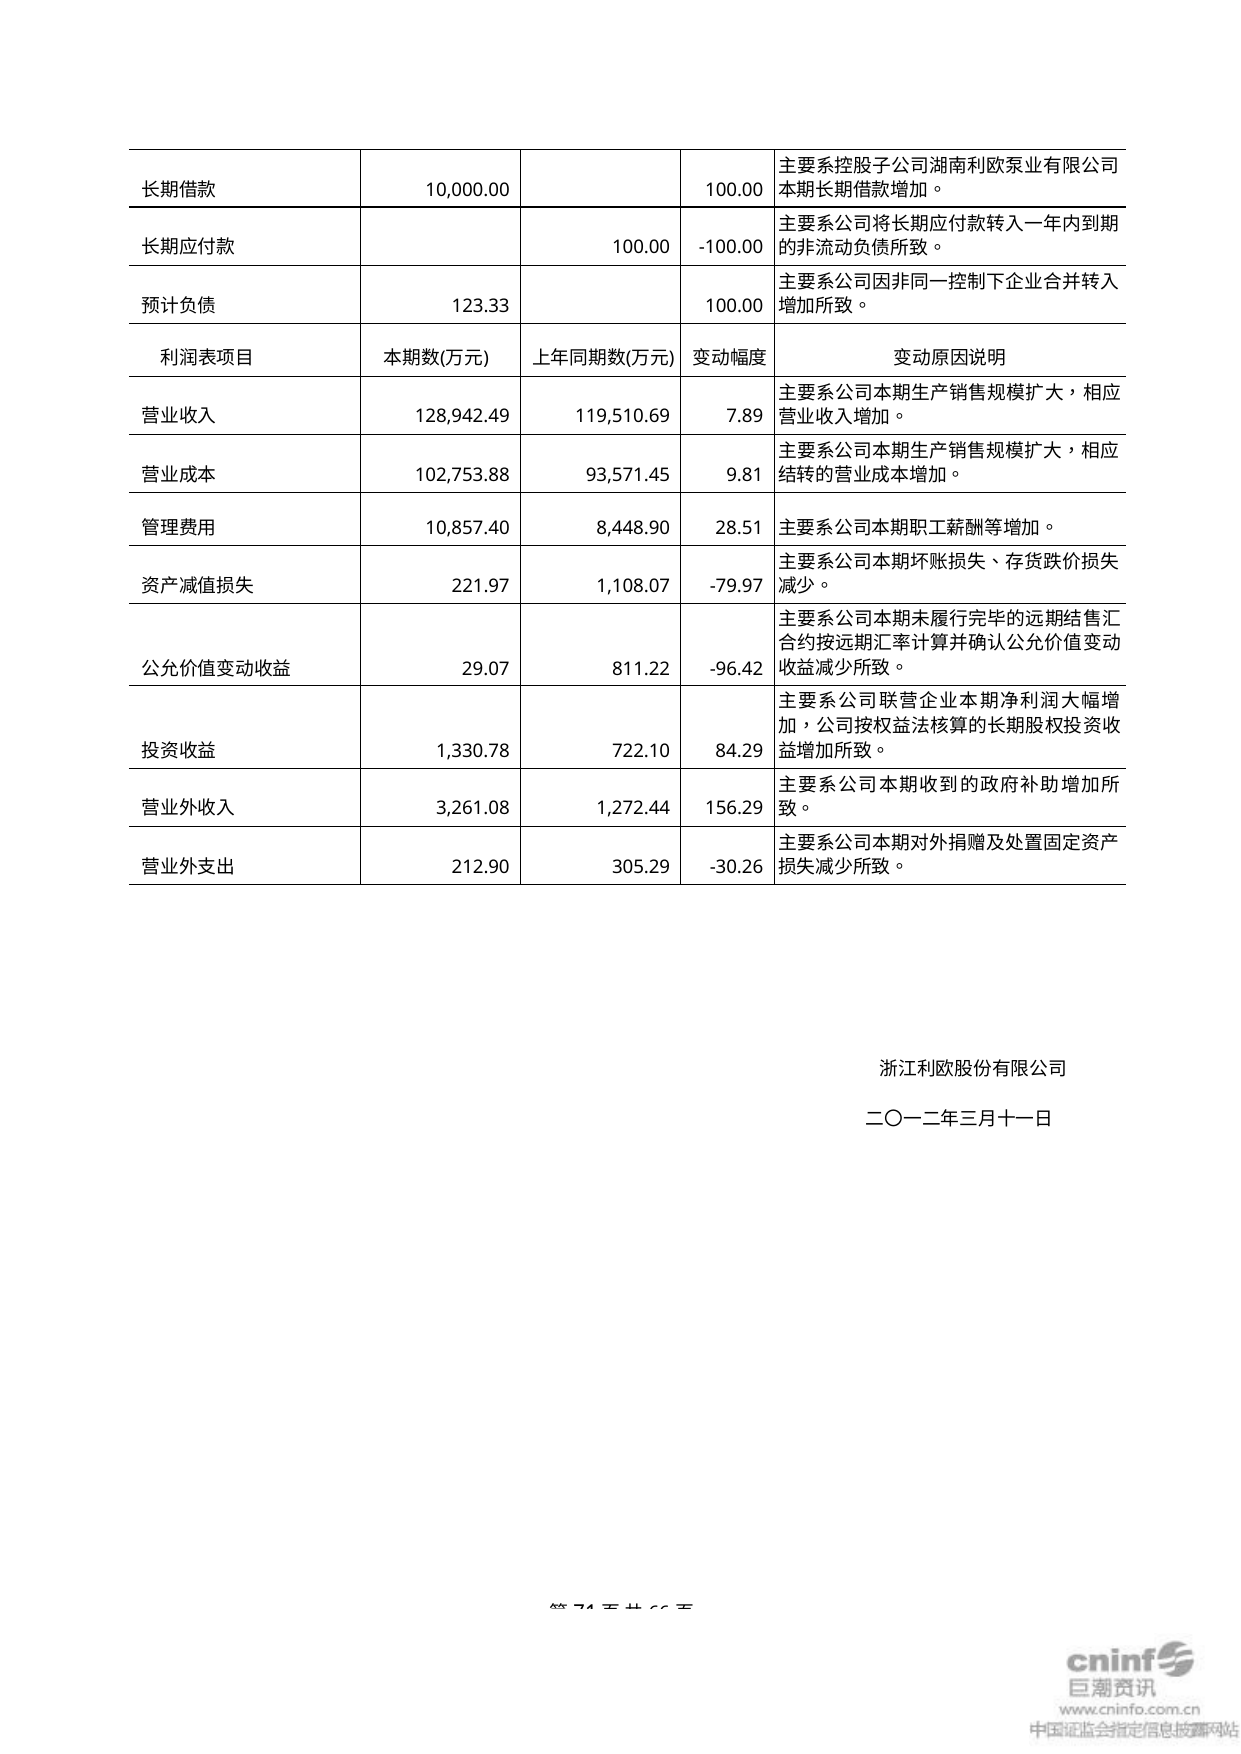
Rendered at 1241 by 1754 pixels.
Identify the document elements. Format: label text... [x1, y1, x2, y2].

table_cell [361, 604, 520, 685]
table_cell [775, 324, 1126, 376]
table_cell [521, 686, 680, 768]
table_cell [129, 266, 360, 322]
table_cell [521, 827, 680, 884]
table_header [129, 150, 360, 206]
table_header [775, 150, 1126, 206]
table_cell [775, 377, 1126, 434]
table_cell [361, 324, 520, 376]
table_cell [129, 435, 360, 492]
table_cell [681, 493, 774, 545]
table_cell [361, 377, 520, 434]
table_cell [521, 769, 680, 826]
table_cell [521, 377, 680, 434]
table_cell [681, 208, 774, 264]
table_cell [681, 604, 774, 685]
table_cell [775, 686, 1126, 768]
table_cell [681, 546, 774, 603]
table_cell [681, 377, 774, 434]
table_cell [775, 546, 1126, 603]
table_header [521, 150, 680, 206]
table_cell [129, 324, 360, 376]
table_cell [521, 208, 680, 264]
picture [1029, 1633, 1241, 1754]
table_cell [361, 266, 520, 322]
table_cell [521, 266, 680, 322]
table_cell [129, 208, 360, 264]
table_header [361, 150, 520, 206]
text 浙江利欧股份有限公司 二〇一二年三月十一日 [866, 1056, 1069, 1131]
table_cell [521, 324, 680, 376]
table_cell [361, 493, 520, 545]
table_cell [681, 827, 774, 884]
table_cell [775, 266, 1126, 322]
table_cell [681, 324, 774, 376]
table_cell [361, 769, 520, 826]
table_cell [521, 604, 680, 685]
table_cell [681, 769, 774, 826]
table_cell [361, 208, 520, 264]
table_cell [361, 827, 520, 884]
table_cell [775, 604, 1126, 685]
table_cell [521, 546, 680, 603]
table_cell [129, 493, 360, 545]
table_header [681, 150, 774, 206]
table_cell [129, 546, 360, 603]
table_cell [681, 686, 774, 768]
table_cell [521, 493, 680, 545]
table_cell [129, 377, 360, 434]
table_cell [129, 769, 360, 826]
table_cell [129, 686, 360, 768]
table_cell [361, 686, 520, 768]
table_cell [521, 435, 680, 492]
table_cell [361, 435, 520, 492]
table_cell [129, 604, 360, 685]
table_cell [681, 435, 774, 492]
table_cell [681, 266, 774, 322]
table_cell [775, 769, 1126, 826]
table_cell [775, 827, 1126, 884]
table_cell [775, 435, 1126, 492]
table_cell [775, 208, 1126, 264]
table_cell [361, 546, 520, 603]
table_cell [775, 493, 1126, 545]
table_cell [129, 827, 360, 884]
